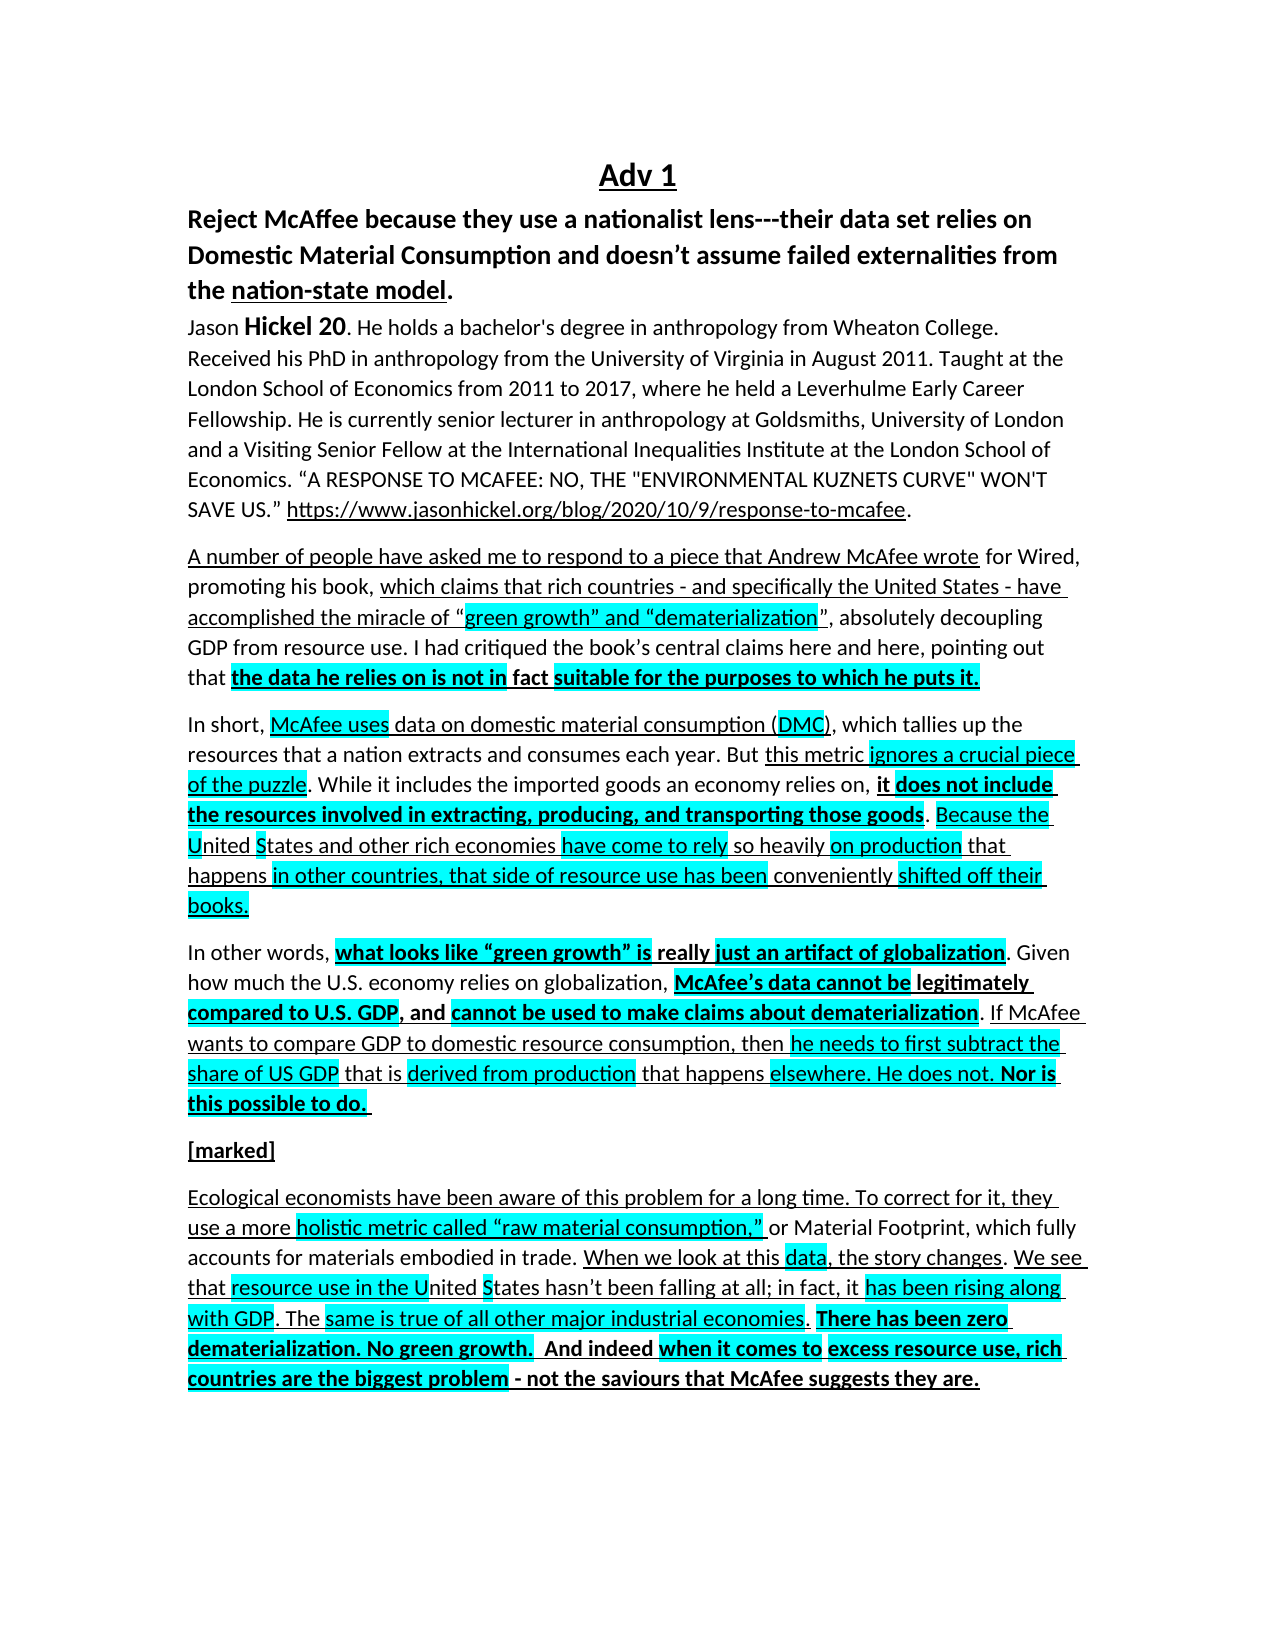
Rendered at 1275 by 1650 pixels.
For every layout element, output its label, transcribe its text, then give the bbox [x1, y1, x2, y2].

text Jason Hickel 20. He holds a bachelor's degree in anthropology from Wheaton College. Received his PhD in anthropology from the University of Virginia in August 2011. Taught at the London School of Economics from 2011 to 2017, where he held a Leverhulme Early Career Fellowship. He is currently senior lecturer in anthropology at Goldsmiths, University of London and a Visiting Senior Fellow at the International Inequalities Institute at the London School of Economics. “A RESPONSE TO MCAFEE: NO, THE "ENVIRONMENTAL KUZNETS CURVE" WON'T SAVE US.” https://www.jasonhickel.org/blog/2020/10/9/response-to-mcafee. [187, 309, 1087, 523]
text In short, McAfee uses data on domestic material consumption (DMC), which tallies up the resources that a nation extracts and consumes each year. But this metric ignores a crucial piece of the puzzle. While it includes the imported goods an economy relies on, it does not include the resources involved in extracting, producing, and transporting those goods. Because the United States and other rich economies have come to rely so heavily on production that happens in other countries, that side of resource use has been conveniently shifted off their books. [187, 710, 1087, 919]
text A number of people have asked me to respond to a piece that Andrew McAfee wrote for Wired, promoting his book, which claims that rich countries - and specifically the United States - have accomplished the miracle of “green growth” and “dematerialization”, absolutely decoupling GDP from resource use. I had critiqued the book’s central claims here and here, pointing out that the data he relies on is not in fact suitable for the purposes to which he puts it. [187, 542, 1087, 691]
text Ecological economists have been aware of this problem for a long time. To correct for it, they use a more holistic metric called “raw material consumption,” or Material Footprint, which fully accounts for materials embodied in trade. When we look at this data, the story changes. We see that resource use in the United States hasn’t been falling at all; in fact, it has been rising along with GDP. The same is true of all other major industrial economies. There has been zero dematerialization. No green growth. And indeed when it comes to excess resource use, rich countries are the biggest problem - not the saviours that McAfee suggests they are. [187, 1183, 1087, 1392]
text In other words, what looks like “green growth” is really just an artifact of globalization. Given how much the U.S. economy relies on globalization, McAfee’s data cannot be legitimately compared to U.S. GDP, and cannot be used to make claims about dematerialization. If McAfee wants to compare GDP to domestic resource consumption, then he needs to first subtract the share of US GDP that is derived from production that happens elsewhere. He does not. Nor is this possible to do. [187, 938, 1087, 1117]
subtitle Reject McAffee because they use a nationalist lens---their data set relies on Domestic Material Consumption and doesn’t assume failed externalities from the nation-state model. [187, 202, 1087, 307]
subtitle Adv 1 [187, 154, 1087, 195]
text [marked] [187, 1136, 1087, 1164]
